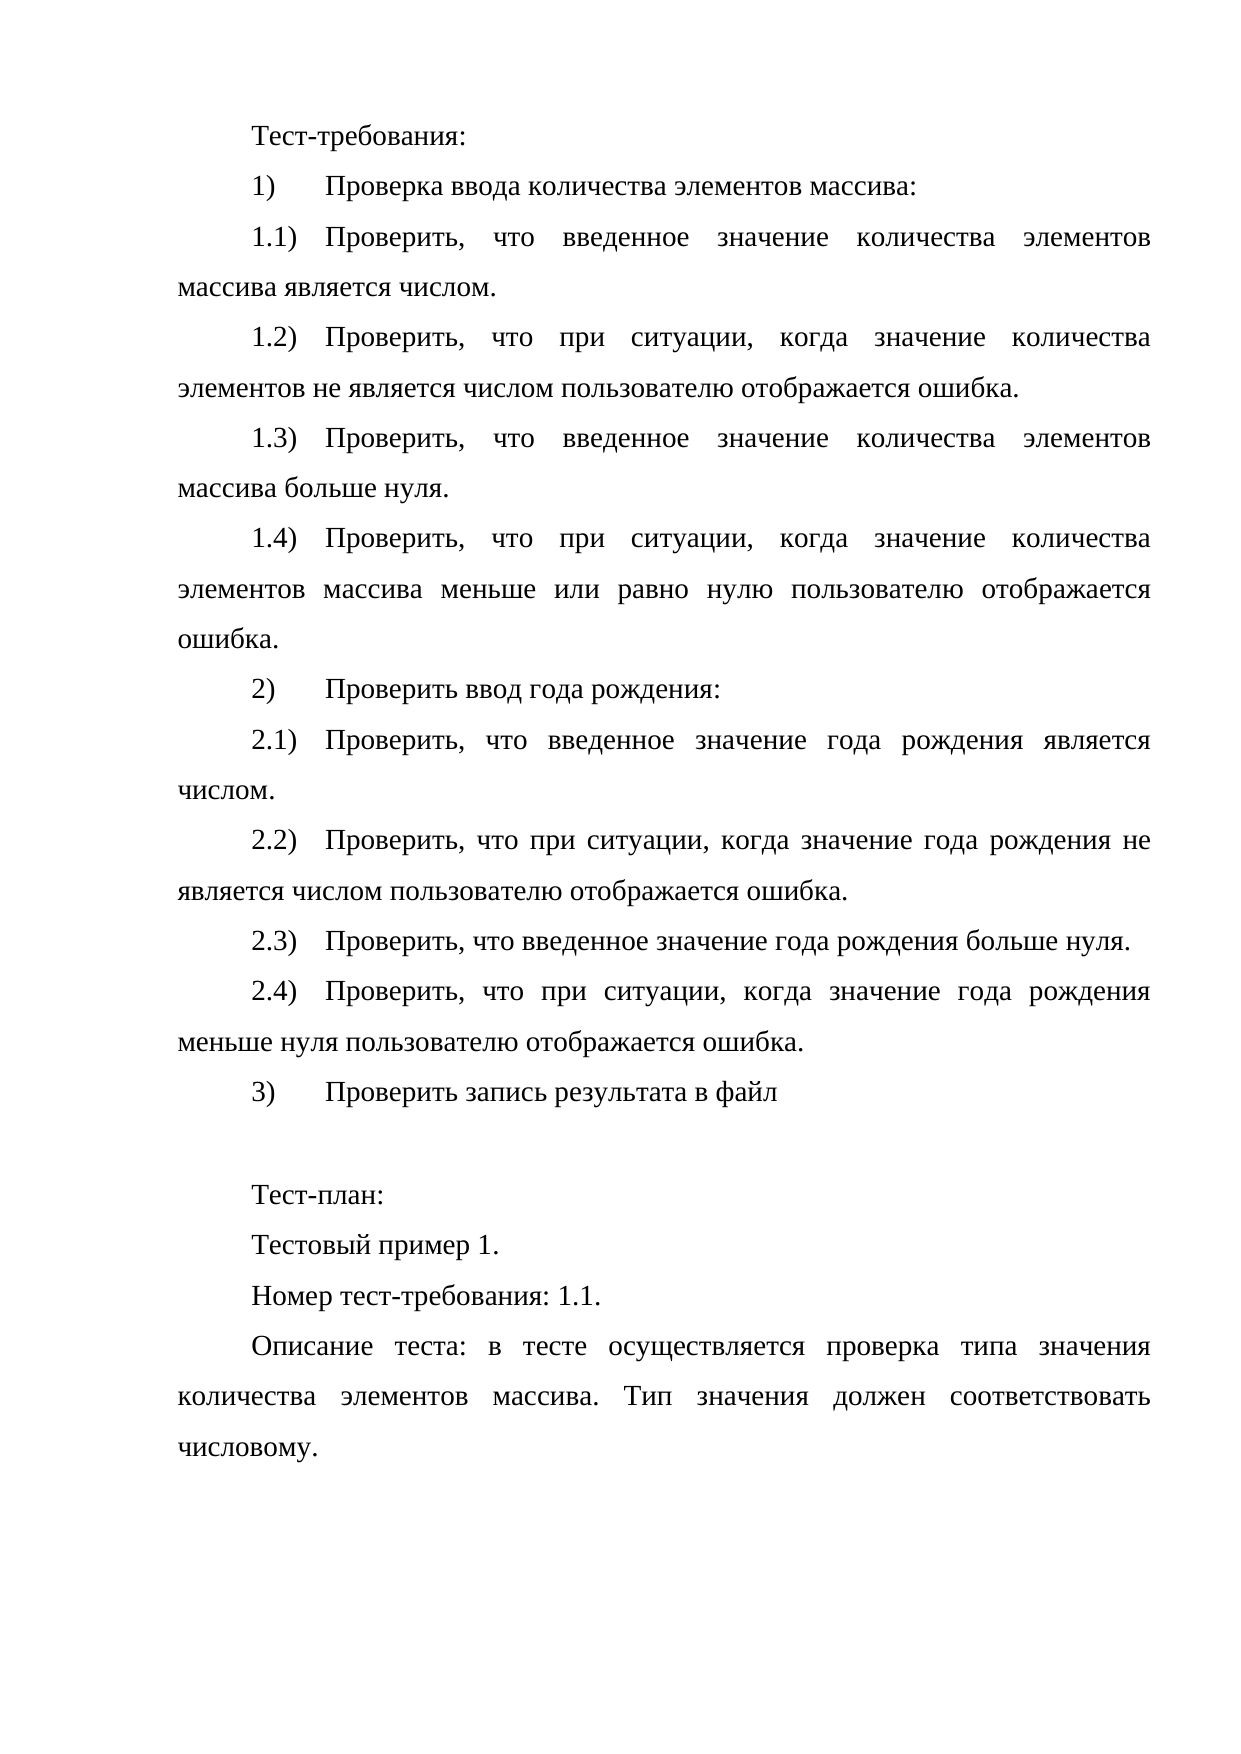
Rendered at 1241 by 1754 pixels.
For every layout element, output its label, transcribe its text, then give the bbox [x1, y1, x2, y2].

list Проверить, что введенное значение года рождения является числом. [177, 722, 1152, 806]
list Проверить запись результата в файл [177, 1074, 1152, 1108]
list Проверить, что при ситуации, когда значение количества элементов не является числом пользователю отображается ошибка. [177, 319, 1152, 403]
text Тестовый пример 1. [177, 1227, 1152, 1261]
list Проверить, что введенное значение количества элементов массива является числом. [177, 219, 1152, 303]
list Проверить, что при ситуации, когда значение года рождения меньше нуля пользователю отображается ошибка. [177, 973, 1152, 1057]
list Проверить, что при ситуации, когда значение года рождения не является числом пользователю отображается ошибка. [177, 822, 1152, 906]
text Описание теста: в тесте осуществляется проверка типа значения количества элементов массива. Тип значения должен соответствовать числовому. [177, 1328, 1152, 1462]
text Тест-план: [177, 1177, 1152, 1211]
list Проверить, что при ситуации, когда значение количества элементов массива меньше или равно нулю пользователю отображается ошибка. [177, 521, 1152, 655]
text Тест-требования: [177, 118, 1152, 152]
list Проверка ввода количества элементов массива: [177, 168, 1152, 202]
list Проверить ввод года рождения: [177, 672, 1152, 705]
list Проверить, что введенное значение года рождения больше нуля. [177, 923, 1152, 957]
text Номер тест-требования: 1.1. [177, 1278, 1152, 1311]
list Проверить, что введенное значение количества элементов массива больше нуля. [177, 420, 1152, 504]
